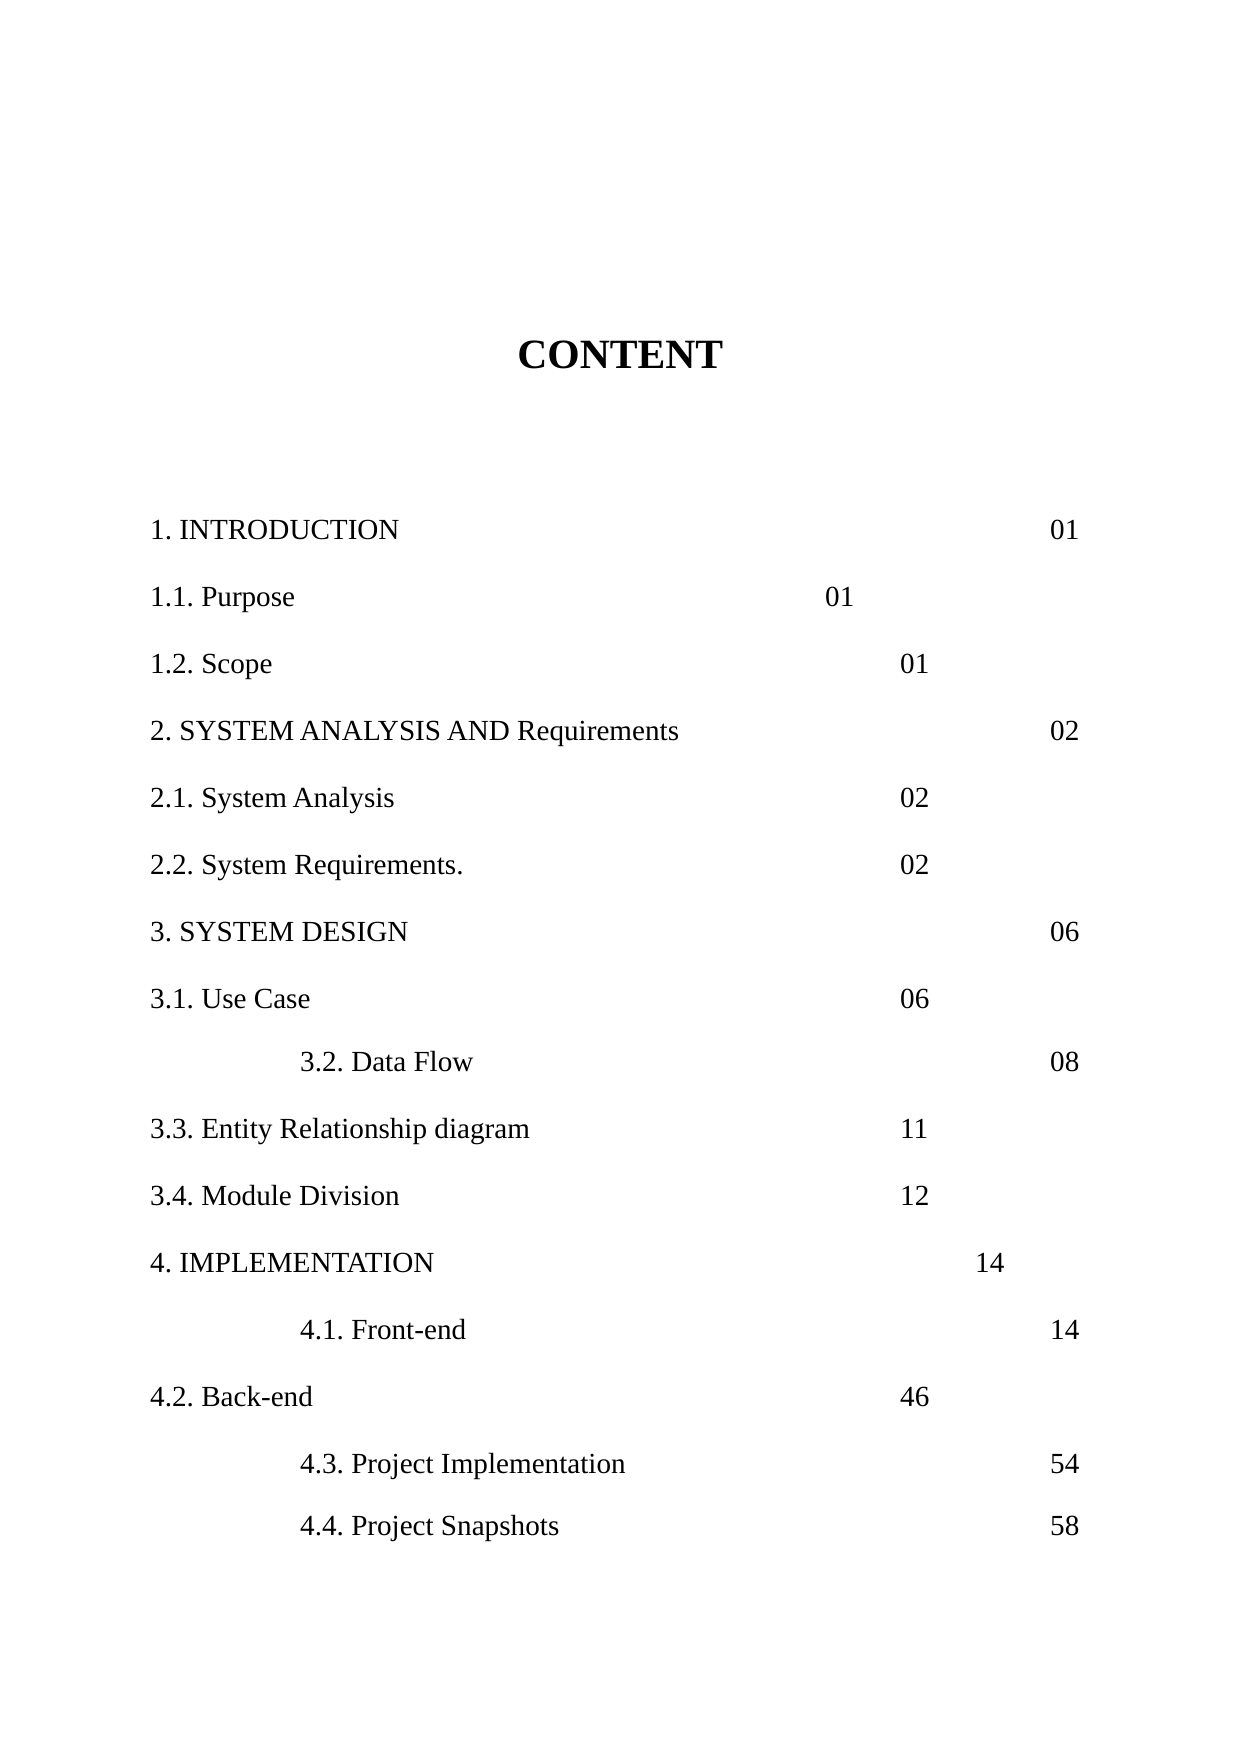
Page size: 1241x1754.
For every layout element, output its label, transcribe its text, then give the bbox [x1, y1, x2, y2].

text CONTENT [150, 330, 1090, 378]
text 1.1. Purpose 01 [150, 579, 1090, 612]
text 4. IMPLEMENTATION 14 [150, 1245, 1090, 1278]
text 4.2. Back-end 46 [150, 1379, 1090, 1413]
text 3.4. Module Division 12 [150, 1178, 1090, 1211]
text 2.1. System Analysis 02 [150, 780, 1090, 814]
text 2. SYSTEM ANALYSIS AND Requirements 02 [150, 713, 1090, 747]
text 4.4. Project Snapshots 58 [150, 1508, 1090, 1542]
text 1. INTRODUCTION 01 [150, 512, 1090, 545]
text 3.3. Entity Relationship diagram 11 [150, 1111, 1090, 1144]
text 2.2. System Requirements. 02 [150, 847, 1090, 881]
text 4.1. Front-end 14 [150, 1312, 1090, 1346]
text 4.3. Project Implementation 54 [150, 1446, 1090, 1480]
text 1.2. Scope 01 [150, 646, 1090, 679]
text 3. SYSTEM DESIGN 06 [150, 914, 1090, 948]
text 3.1. Use Case 06 [150, 981, 1090, 1015]
text 3.2. Data Flow 08 [150, 1044, 1090, 1077]
